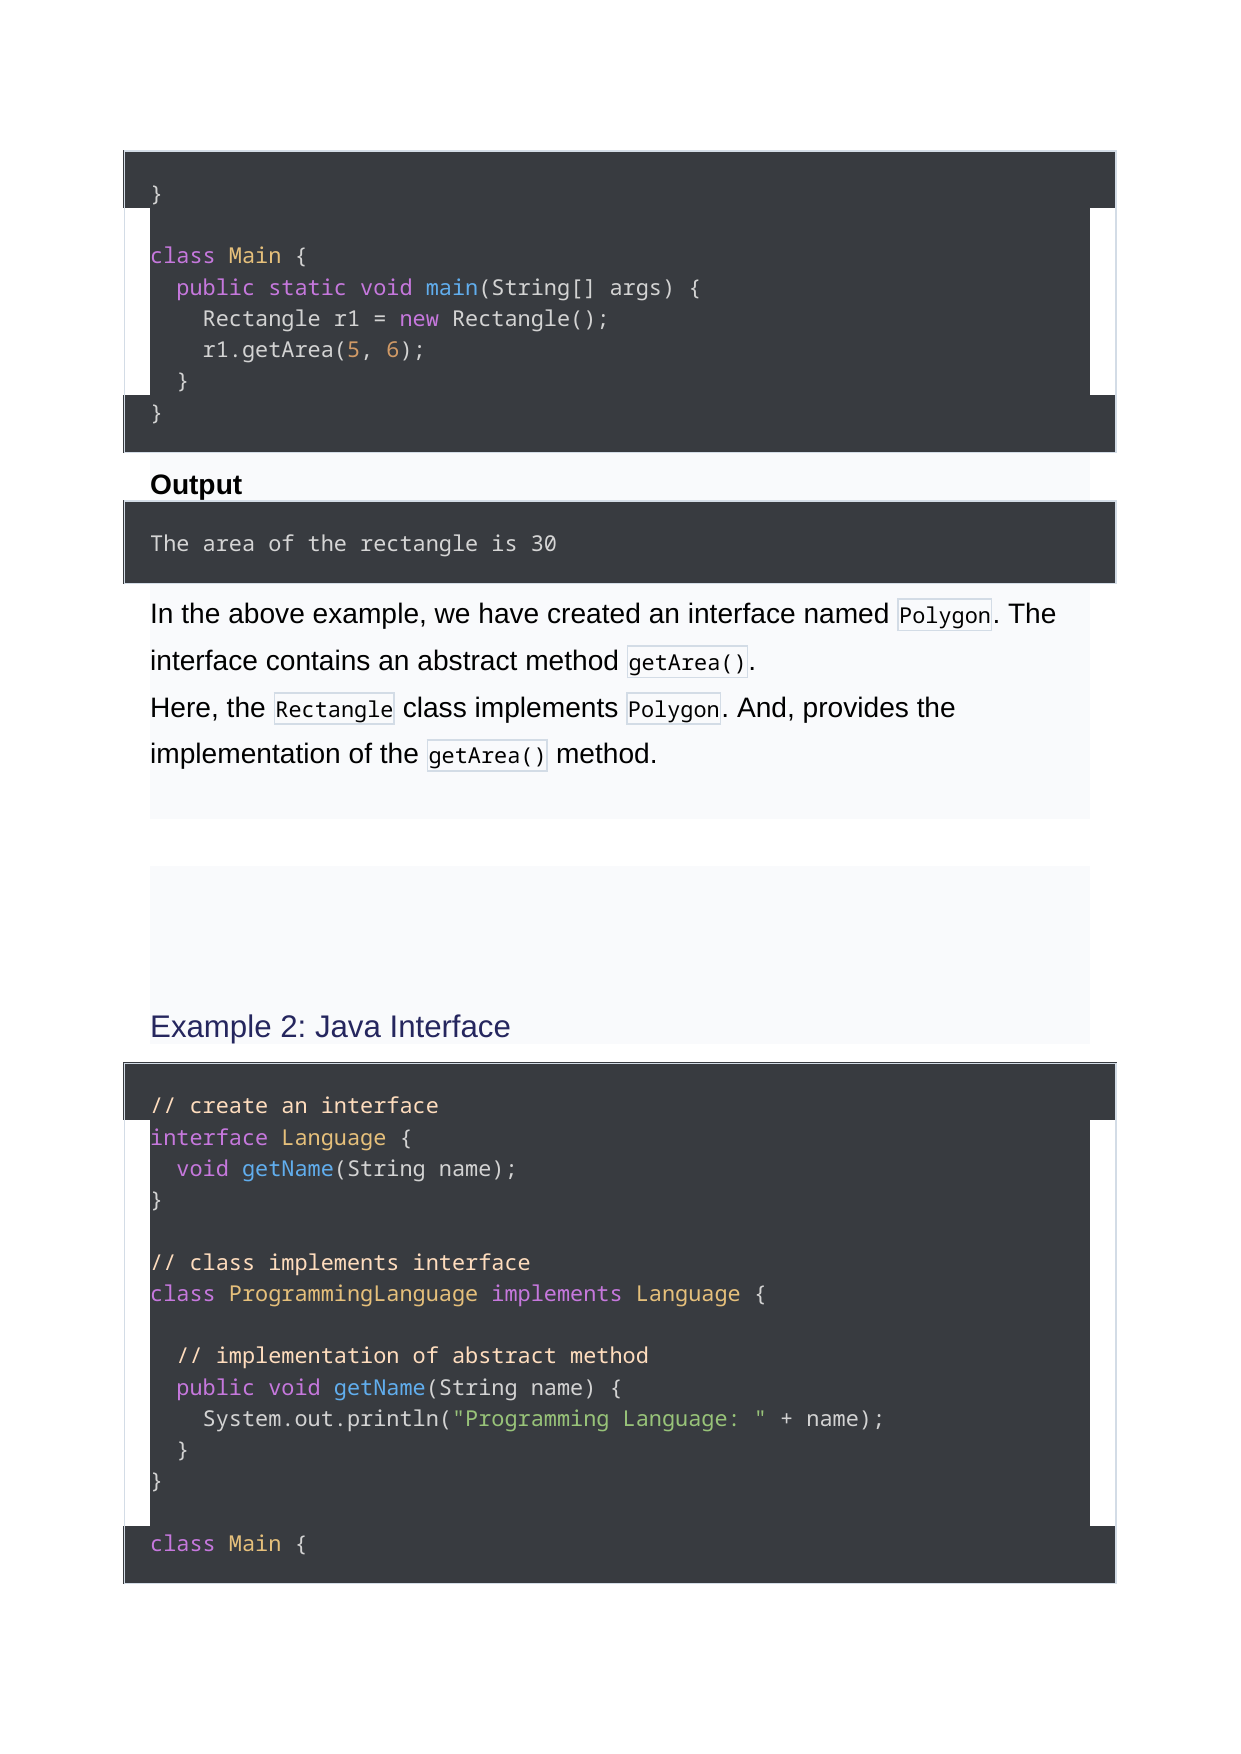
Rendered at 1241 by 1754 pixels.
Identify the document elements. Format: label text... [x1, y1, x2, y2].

text } [150, 1464, 1090, 1495]
text } [125, 369, 1115, 452]
text r1.getArea(5, 6); [150, 333, 1090, 364]
text } [125, 152, 1115, 208]
text // implementation of abstract method [150, 1339, 1090, 1370]
text Here, the Rectangle class implements Polygon. And, provides the implementation of the getArea() method. [150, 678, 1090, 772]
text interface Language { [150, 1120, 1090, 1152]
text // class implements interface [150, 1245, 1090, 1277]
text public static void main(String[] args) { [150, 270, 1090, 302]
text class Main { [150, 239, 1090, 270]
text System.out.println("Programming Language: " + name); [150, 1402, 1090, 1433]
text class Main { [125, 1500, 1115, 1583]
text In the above example, we have created an interface named Polygon. The interface contains an abstract method getArea(). [150, 584, 1090, 678]
text Rectangle r1 = new Rectangle(); [150, 302, 1090, 333]
text class ProgrammingLanguage implements Language { [150, 1277, 1090, 1308]
text // create an interface [125, 1064, 1115, 1120]
text The area of the rectangle is 30 [125, 502, 1115, 583]
text Output [150, 453, 1090, 500]
text public void getName(String name) { [150, 1370, 1090, 1402]
subtitle Example 2: Java Interface [150, 997, 1090, 1044]
text void getName(String name); [150, 1152, 1090, 1183]
text } [150, 1433, 1090, 1464]
text } [150, 1183, 1090, 1214]
